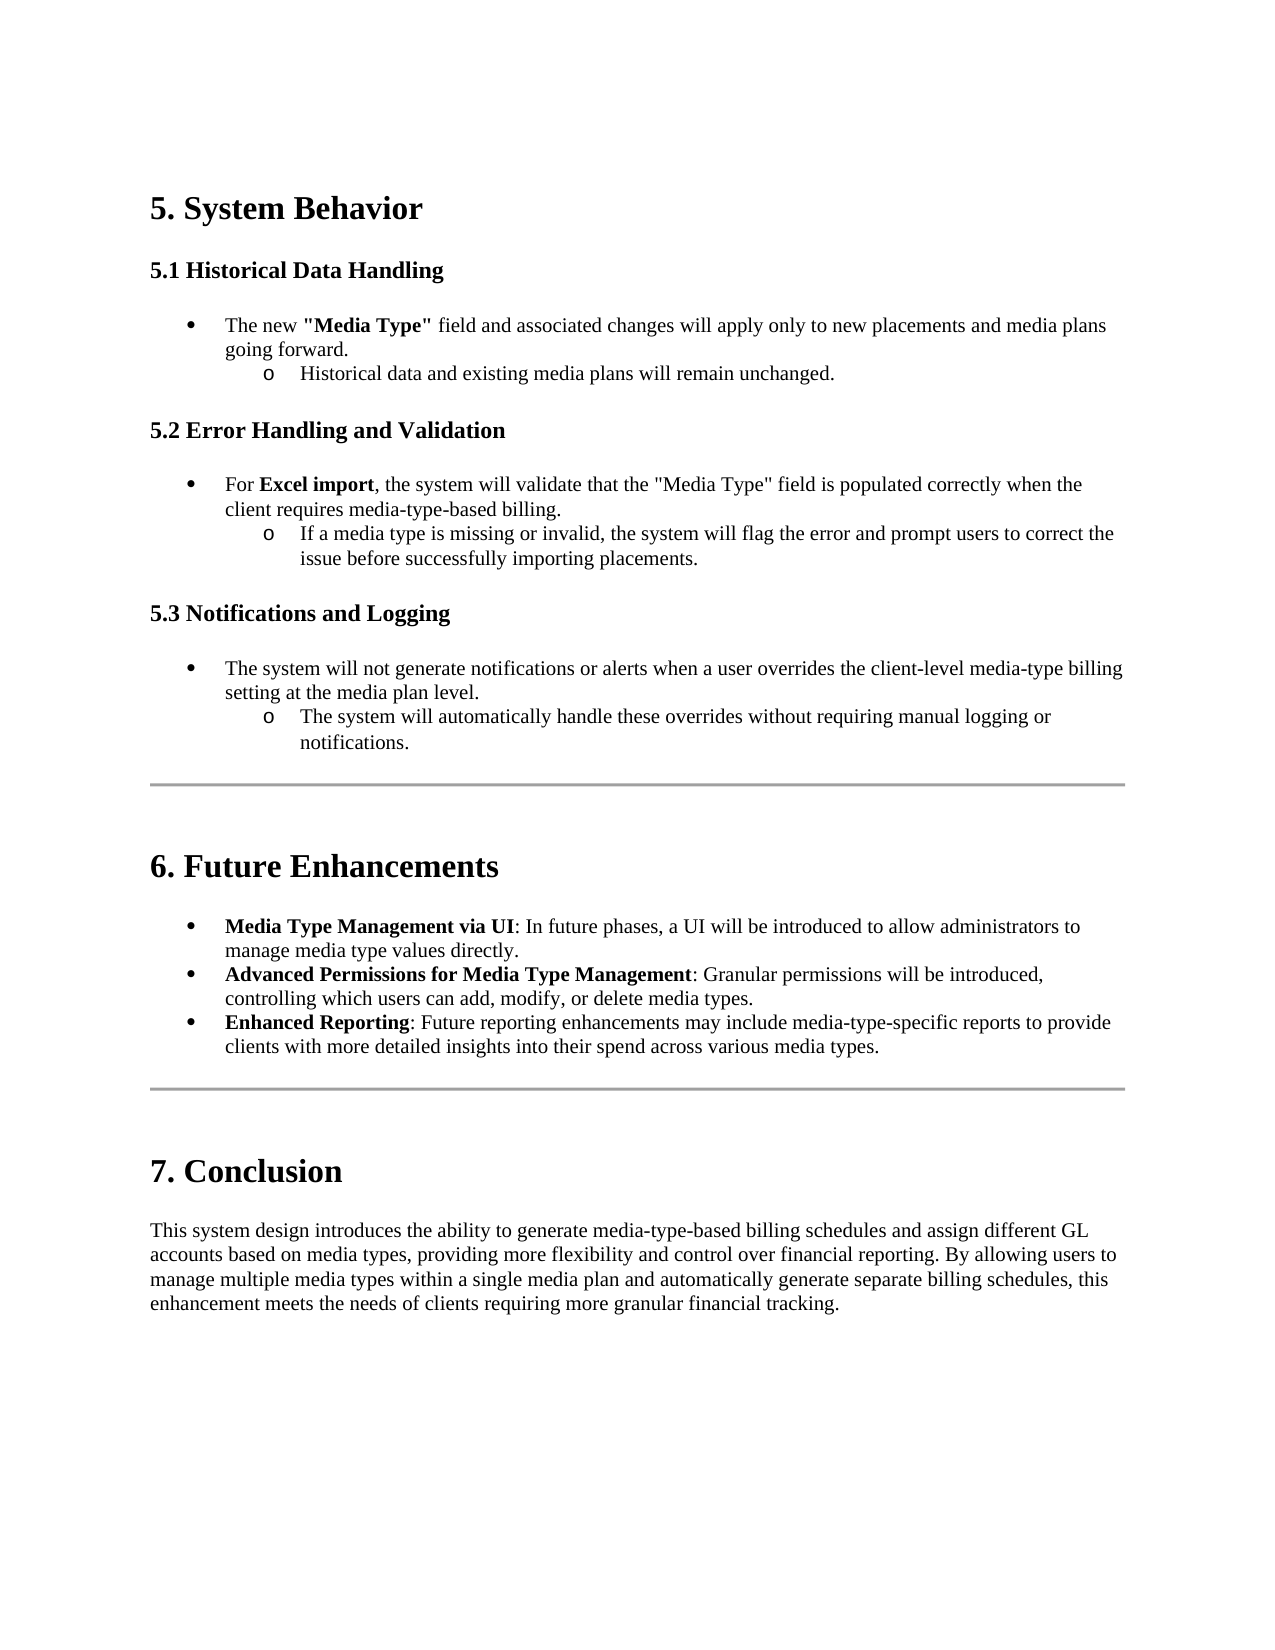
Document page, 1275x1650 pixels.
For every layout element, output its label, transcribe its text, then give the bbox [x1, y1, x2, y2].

list The new "Media Type" field and associated changes will apply only to new placements and media plans going forward. [187, 313, 1125, 361]
list The system will automatically handle these overrides without requiring manual logging or notifications. [262, 704, 1125, 754]
list If a media type is missing or invalid, the system will flag the error and prompt users to correct the issue before successfully importing placements. [262, 521, 1125, 570]
text 5.3 Notifications and Logging [150, 599, 1125, 627]
text 7. Conclusion [150, 1151, 1125, 1189]
list Historical data and existing media plans will remain unchanged. [262, 361, 1125, 386]
text 5.2 Error Handling and Validation [150, 416, 1125, 443]
list The system will not generate notifications or alerts when a user overrides the client-level media-type billing setting at the media plan level. [187, 656, 1125, 704]
list Advanced Permissions for Media Type Management: Granular permissions will be introduced, controlling which users can add, modify, or delete media types. [187, 962, 1125, 1010]
list Media Type Management via UI: In future phases, a UI will be introduced to allow administrators to manage media type values directly. [187, 914, 1125, 962]
text 5. System Behavior [150, 150, 1125, 227]
text 6. Future Enhancements [150, 847, 1125, 885]
text This system design introduces the ability to generate media-type-based billing schedules and assign different GL accounts based on media types, providing more flexibility and control over financial reporting. By allowing users to manage multiple media types within a single media plan and automatically generate separate billing schedules, this enhancement meets the needs of clients requiring more granular financial tracking. [150, 1218, 1125, 1314]
text 5.1 Historical Data Handling [150, 256, 1125, 283]
list Enhanced Reporting: Future reporting enhancements may include media-type-specific reports to provide clients with more detailed insights into their spend across various media types. [187, 1010, 1125, 1058]
list For Excel import, the system will validate that the "Media Type" field is populated correctly when the client requires media-type-based billing. [187, 472, 1125, 521]
